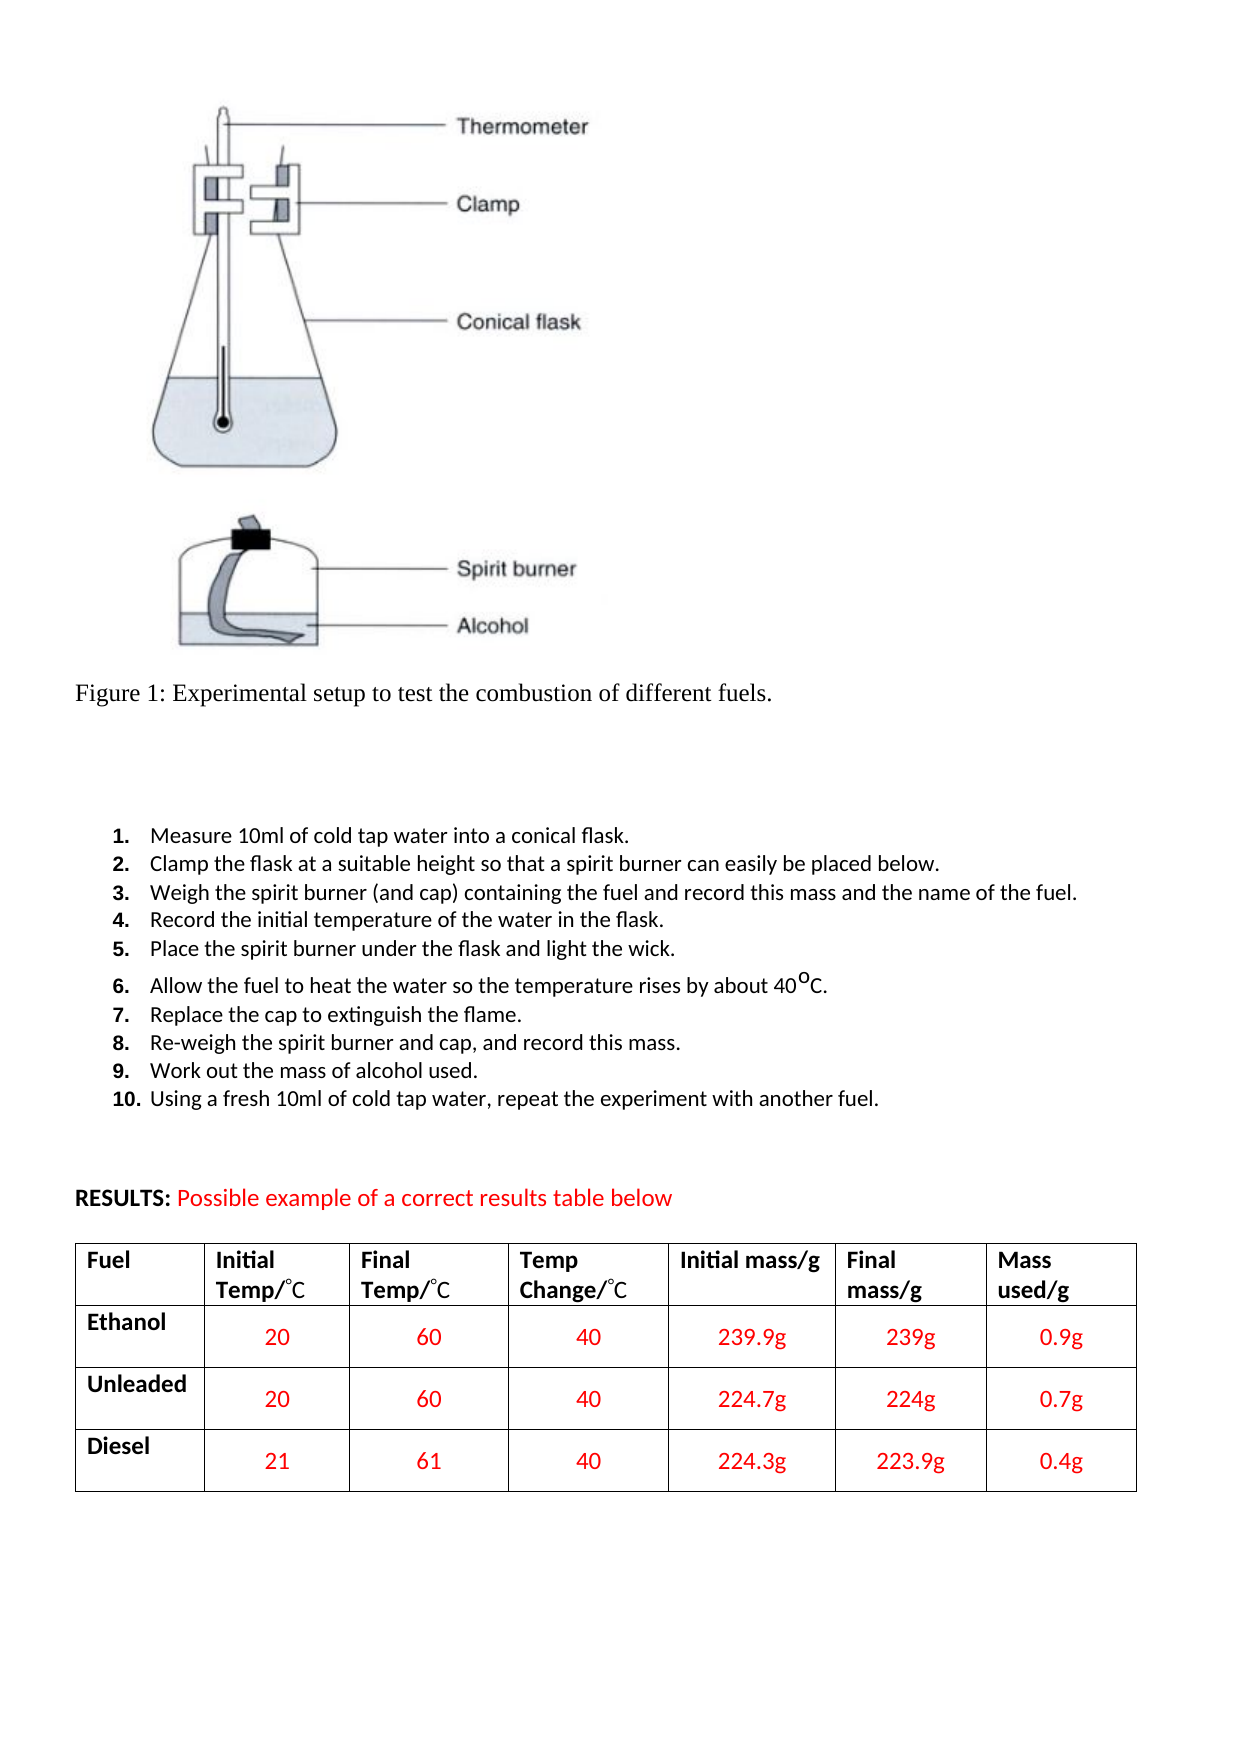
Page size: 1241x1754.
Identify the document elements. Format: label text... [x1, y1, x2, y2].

table_cell 239g [836, 1306, 986, 1367]
table_cell 223.9g [836, 1430, 986, 1491]
table_cell 0.9g [987, 1306, 1136, 1367]
table_cell 224g [836, 1368, 986, 1429]
table_cell 0.4g [987, 1430, 1136, 1491]
table_cell Unleaded [76, 1368, 204, 1429]
table_cell 20 [205, 1368, 349, 1429]
table_cell 224.3g [669, 1430, 835, 1491]
list Re-weigh the spirit burner and cap, and record this mass. [112, 1028, 1138, 1056]
table_header Initial mass/g [669, 1244, 835, 1305]
list Weigh the spirit burner (and cap) containing the fuel and record this mass and the name of the fuel. [112, 878, 1138, 906]
list Record the initial temperature of the water in the flask. [112, 906, 1138, 934]
table_cell Ethanol [76, 1306, 204, 1367]
table_cell 239.9g [669, 1306, 835, 1367]
list Allow the fuel to heat the water so the temperature rises by about 40oC. [112, 962, 1138, 1000]
list Using a fresh 10ml of cold tap water, repeat the experiment with another fuel. [112, 1084, 1138, 1112]
table_cell 0.7g [987, 1368, 1136, 1429]
text RESULTS: Possible example of a correct results table below [75, 1182, 1138, 1212]
table_cell 224.7g [669, 1368, 835, 1429]
list Clamp the flask at a suitable height so that a spirit burner can easily be placed below. [112, 849, 1138, 878]
table_cell 40 [509, 1306, 668, 1367]
table_cell 40 [509, 1368, 668, 1429]
table_cell 61 [350, 1430, 508, 1491]
table_cell 40 [509, 1430, 668, 1491]
list Replace the cap to extinguish the flame. [112, 1000, 1138, 1028]
table_header Temp Change/C [509, 1244, 668, 1305]
table_cell 20 [205, 1306, 349, 1367]
table_header Final Temp/C [350, 1244, 508, 1305]
list Measure 10ml of cold tap water into a conical flask. [112, 822, 1138, 849]
list Work out the mass of alcohol used. [112, 1056, 1138, 1084]
text Figure 1: Experimental setup to test the combustion of different fuels. [75, 678, 1138, 707]
table_header Mass used/g [987, 1244, 1136, 1305]
table_cell 60 [350, 1368, 508, 1429]
picture [75, 75, 609, 678]
table_cell 60 [350, 1306, 508, 1367]
table_cell 21 [205, 1430, 349, 1491]
table_cell Diesel [76, 1430, 204, 1491]
table_header Initial Temp/C [205, 1244, 349, 1305]
table_header Final mass/g [836, 1244, 986, 1305]
list Place the spirit burner under the flask and light the wick. [112, 934, 1138, 962]
table_header Fuel [76, 1244, 204, 1305]
